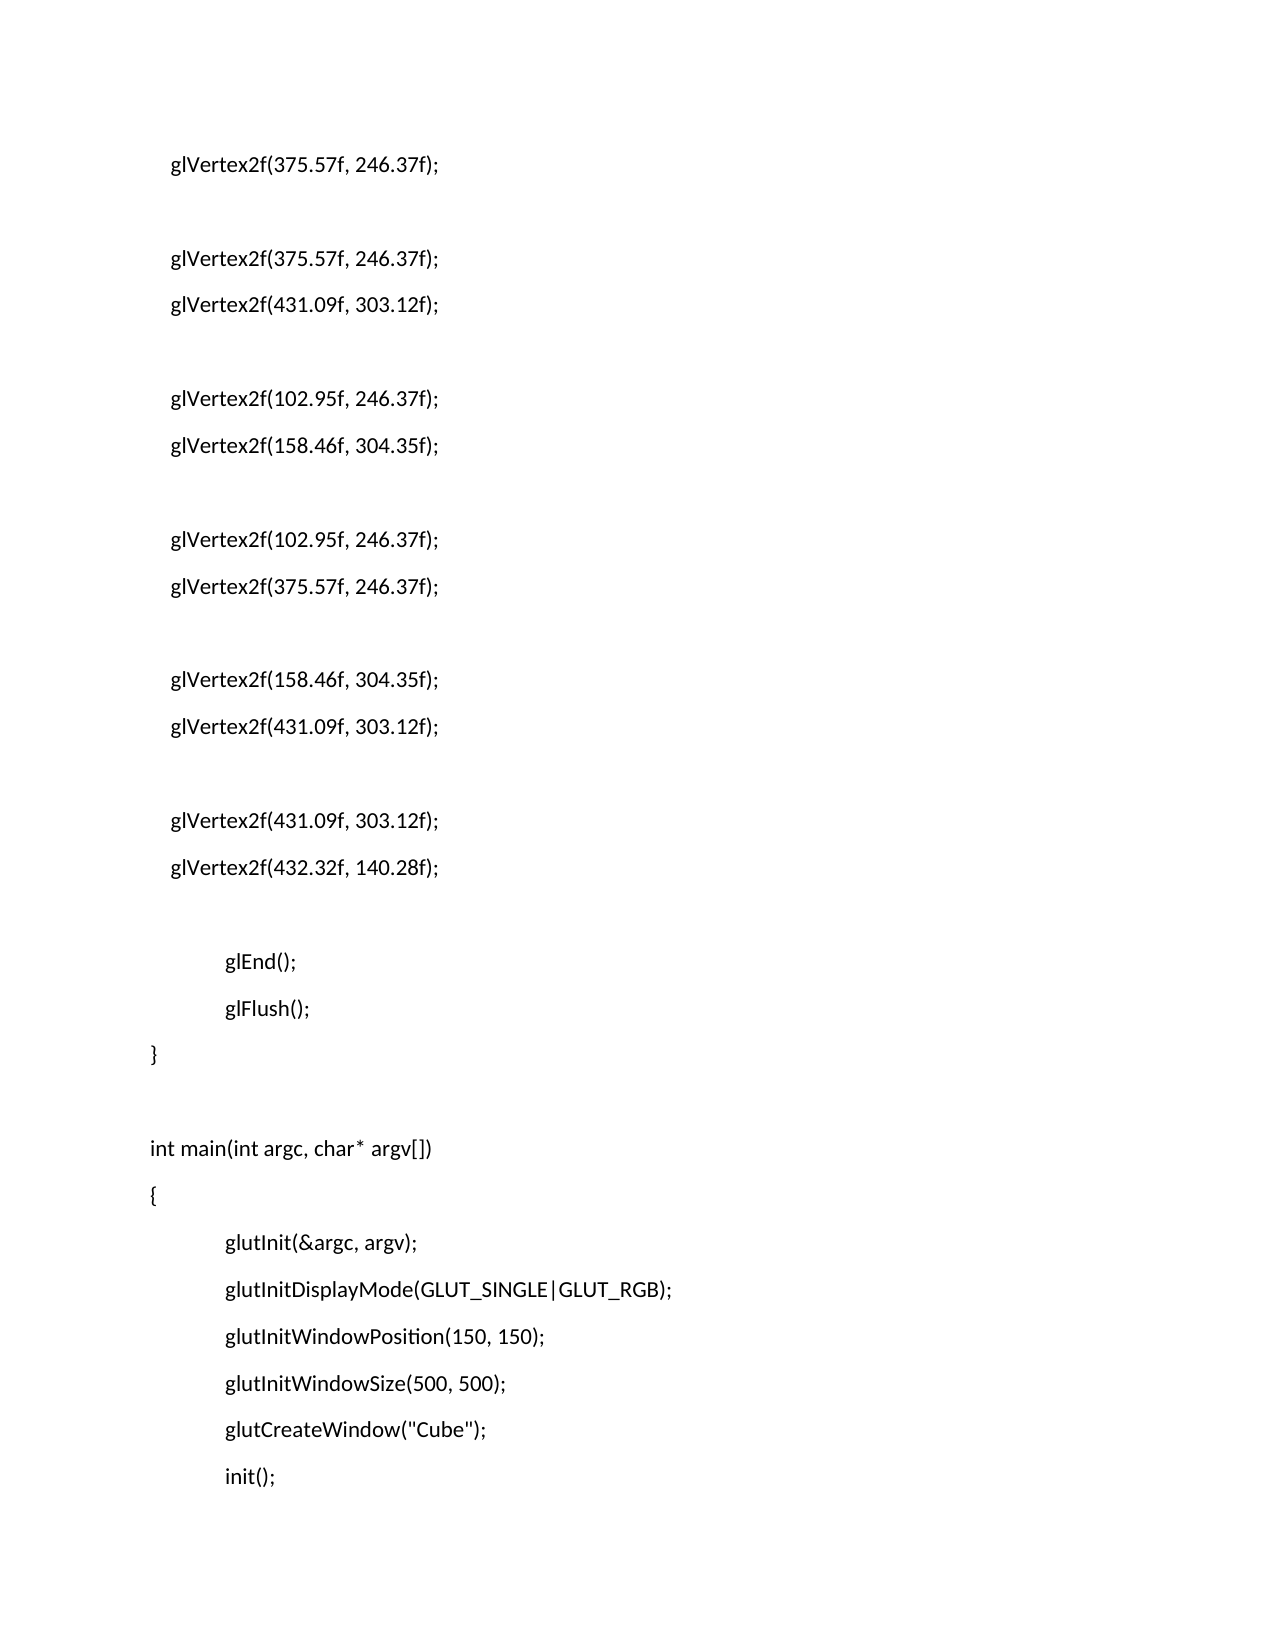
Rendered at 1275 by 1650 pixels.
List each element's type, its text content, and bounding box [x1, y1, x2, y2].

text glVertex2f(431.09f, 303.12f); [150, 806, 1125, 834]
text glVertex2f(375.57f, 246.37f); [150, 150, 1125, 178]
text int main(int argc, char* argv[]) [150, 1134, 1125, 1162]
text init(); [150, 1462, 1125, 1491]
text glVertex2f(158.46f, 304.35f); [150, 431, 1125, 459]
text glVertex2f(431.09f, 303.12f); [150, 291, 1125, 319]
text glVertex2f(432.32f, 140.28f); [150, 853, 1125, 881]
text glutInitDisplayMode(GLUT_SINGLE|GLUT_RGB); [150, 1275, 1125, 1303]
text glutCreateWindow("Cube"); [150, 1416, 1125, 1444]
text glFlush(); [150, 994, 1125, 1022]
text glVertex2f(375.57f, 246.37f); [150, 244, 1125, 272]
text glutInitWindowSize(500, 500); [150, 1369, 1125, 1397]
text glutInitWindowPosition(150, 150); [150, 1322, 1125, 1350]
text glVertex2f(158.46f, 304.35f); [150, 666, 1125, 694]
text glVertex2f(102.95f, 246.37f); [150, 384, 1125, 412]
text glVertex2f(375.57f, 246.37f); [150, 572, 1125, 600]
text } [150, 1041, 1125, 1069]
text glVertex2f(102.95f, 246.37f); [150, 525, 1125, 553]
text glEnd(); [150, 947, 1125, 975]
text glVertex2f(431.09f, 303.12f); [150, 712, 1125, 741]
text { [150, 1181, 1125, 1209]
text glutInit(&argc, argv); [150, 1228, 1125, 1256]
